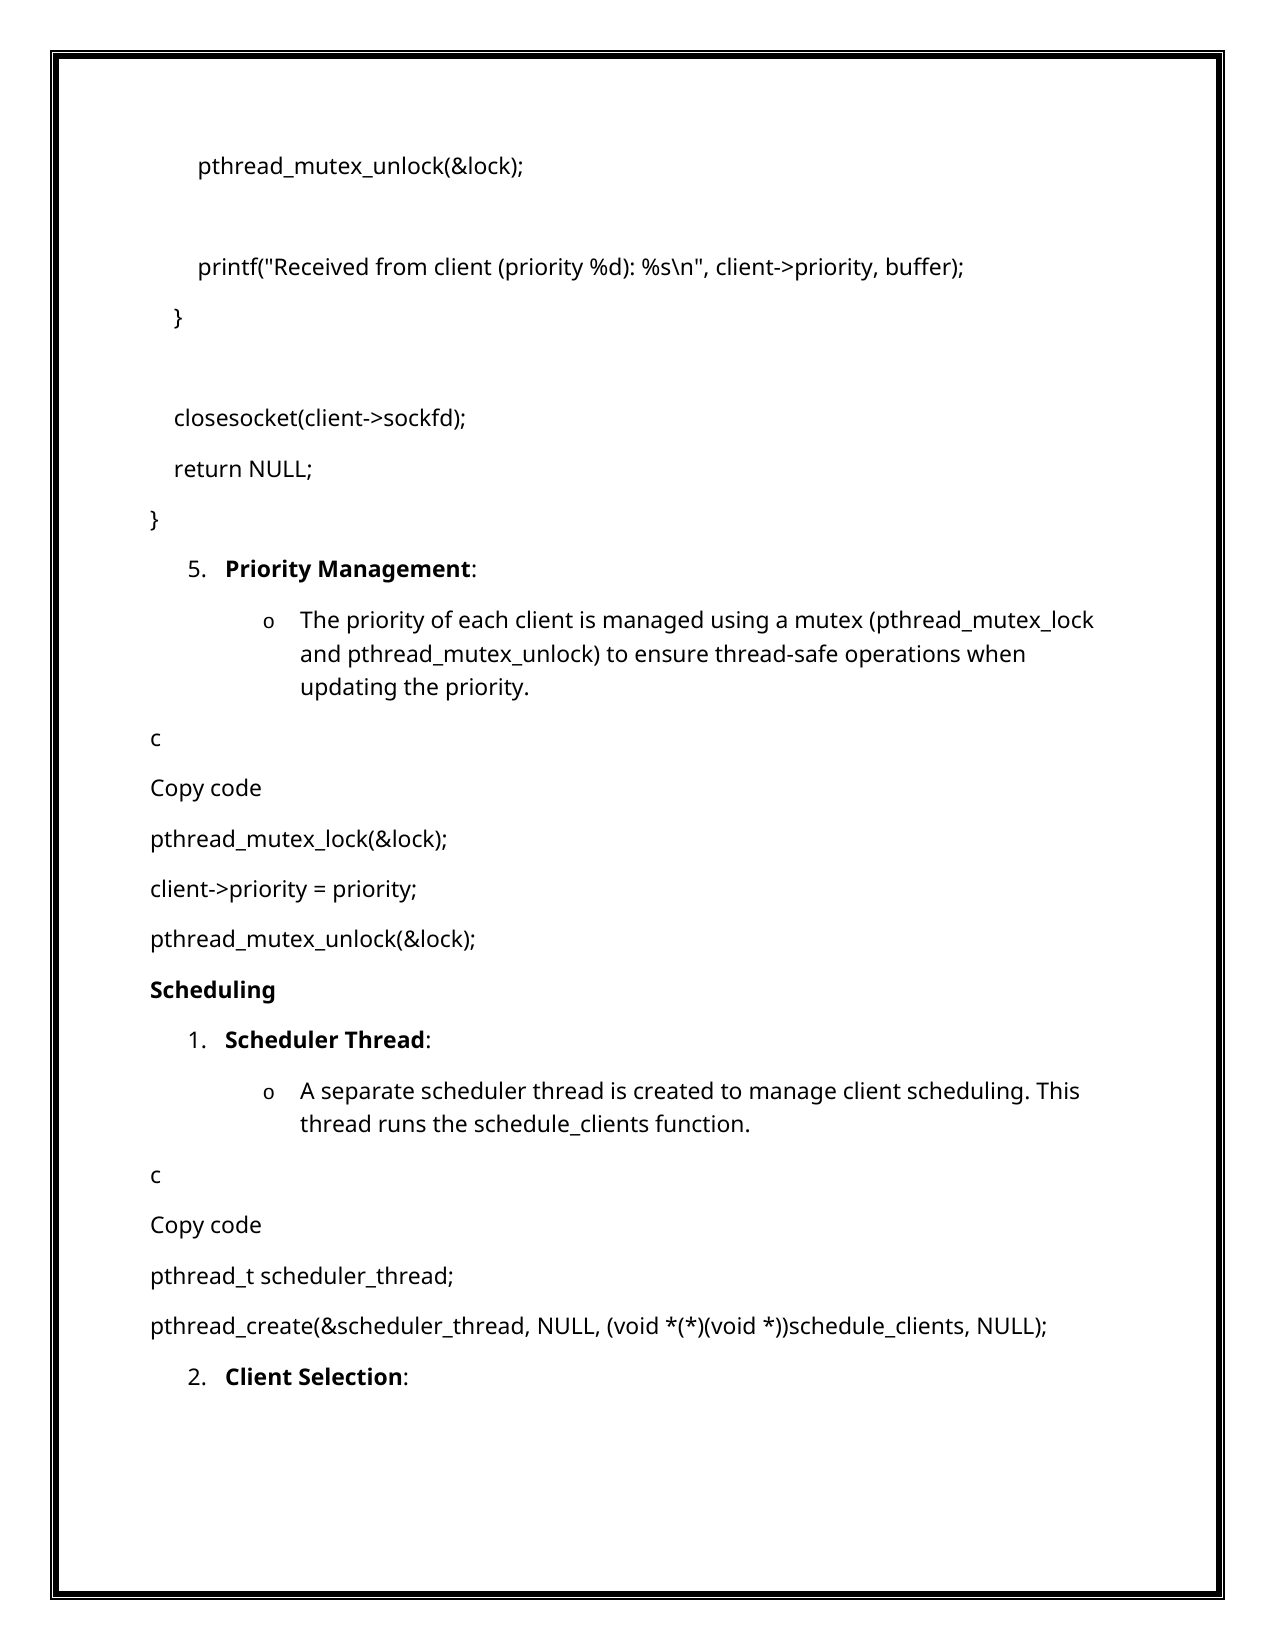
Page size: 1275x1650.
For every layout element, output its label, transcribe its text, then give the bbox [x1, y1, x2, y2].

text client->priority = priority; [150, 873, 1125, 904]
list A separate scheduler thread is created to manage client scheduling. This thread runs the schedule_clients function. [262, 1074, 1125, 1139]
text pthread_mutex_unlock(&lock); [150, 150, 1125, 181]
text Scheduling [150, 974, 1125, 1005]
text pthread_create(&scheduler_thread, NULL, (void *(*)(void *))schedule_clients, NULL); [150, 1310, 1125, 1341]
list Client Selection: [187, 1360, 1125, 1392]
list Scheduler Thread: [187, 1024, 1125, 1055]
text pthread_mutex_lock(&lock); [150, 822, 1125, 854]
text return NULL; [150, 452, 1125, 484]
text } [150, 301, 1125, 332]
text } [150, 503, 1125, 534]
text pthread_mutex_unlock(&lock); [150, 923, 1125, 954]
list Priority Management: [187, 553, 1125, 584]
text c [150, 1159, 1125, 1190]
text printf("Received from client (priority %d): %s\n", client->priority, buffer); [150, 251, 1125, 282]
text Copy code [150, 1209, 1125, 1240]
text Copy code [150, 772, 1125, 803]
text closesocket(client->sockfd); [150, 402, 1125, 433]
text pthread_t scheduler_thread; [150, 1259, 1125, 1291]
text c [150, 722, 1125, 753]
list The priority of each client is managed using a mutex (pthread_mutex_lock and pthread_mutex_unlock) to ensure thread-safe operations when updating the priority. [262, 604, 1125, 702]
